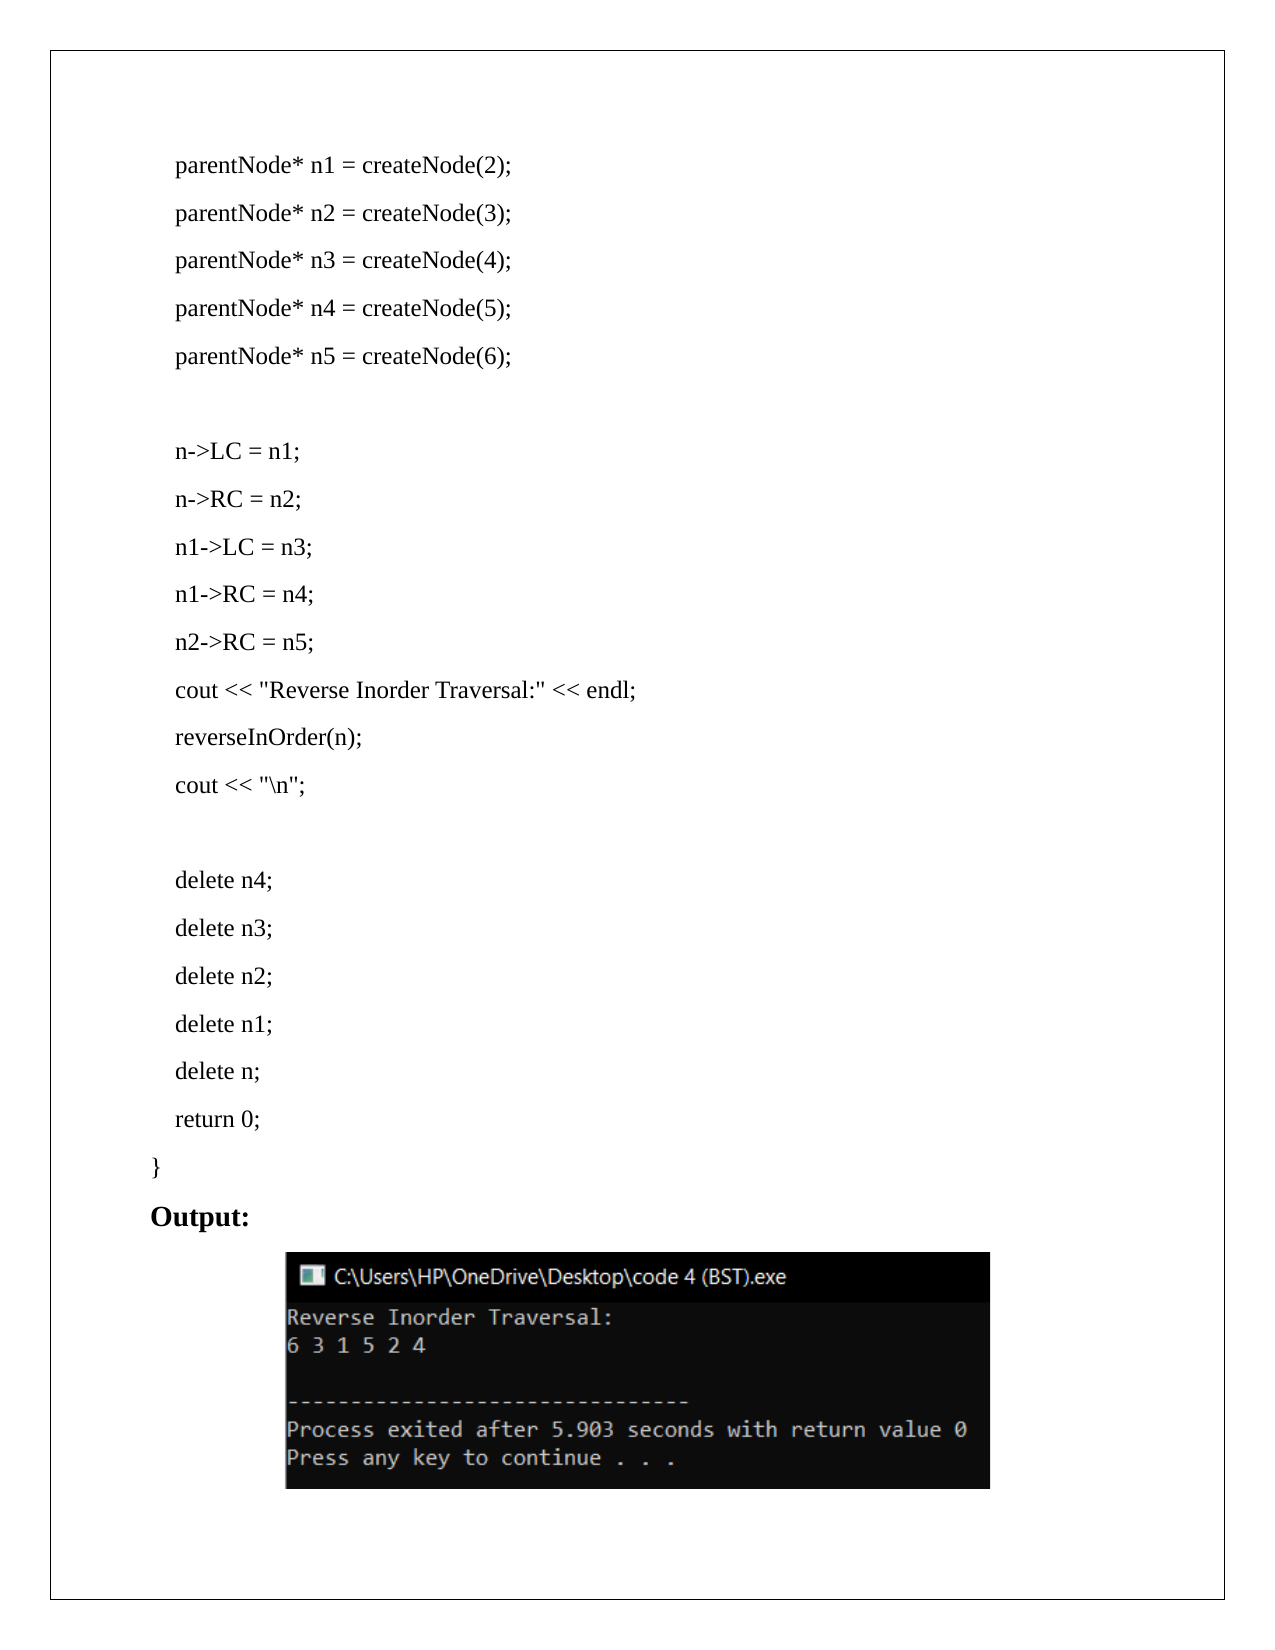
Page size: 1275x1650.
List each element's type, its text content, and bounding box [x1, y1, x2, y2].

text } [150, 1152, 1125, 1181]
text parentNode* n5 = createNode(6); [150, 341, 1125, 369]
text n1->RC = n4; [150, 579, 1125, 608]
text parentNode* n4 = createNode(5); [150, 293, 1125, 322]
picture [284, 1252, 991, 1489]
text delete n1; [150, 1009, 1125, 1037]
text parentNode* n1 = createNode(2); [150, 150, 1125, 179]
text n->LC = n1; [150, 436, 1125, 465]
text Output: [150, 1199, 1125, 1233]
text delete n4; [150, 866, 1125, 894]
text reverseInOrder(n); [150, 722, 1125, 751]
text n1->LC = n3; [150, 532, 1125, 560]
text n->RC = n2; [150, 484, 1125, 513]
text delete n3; [150, 913, 1125, 942]
text return 0; [150, 1104, 1125, 1133]
text parentNode* n3 = createNode(4); [150, 245, 1125, 274]
text parentNode* n2 = createNode(3); [150, 198, 1125, 226]
text cout << "\n"; [150, 770, 1125, 799]
text cout << "Reverse Inorder Traversal:" << endl; [150, 675, 1125, 703]
text delete n; [150, 1056, 1125, 1085]
text delete n2; [150, 961, 1125, 990]
text n2->RC = n5; [150, 627, 1125, 656]
